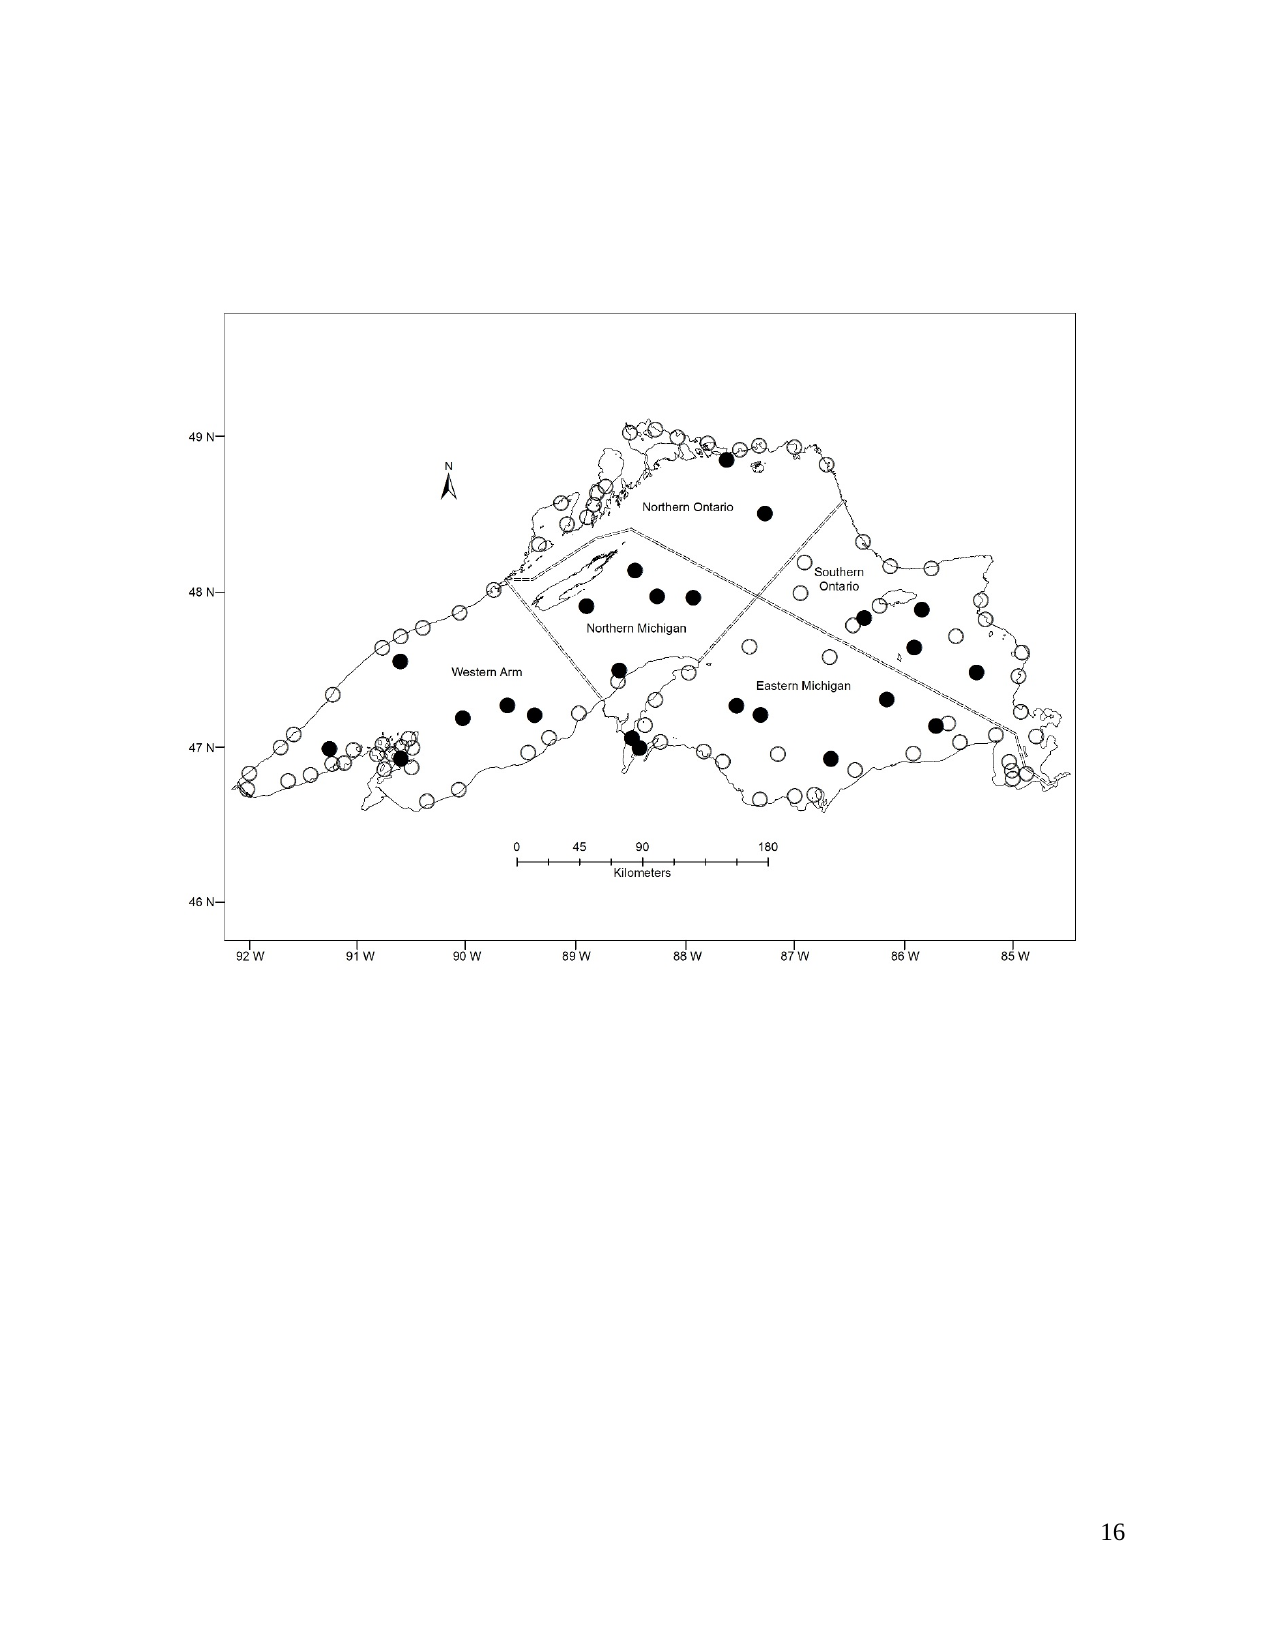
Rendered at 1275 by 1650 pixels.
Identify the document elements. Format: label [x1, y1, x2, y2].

picture [162, 249, 1135, 999]
